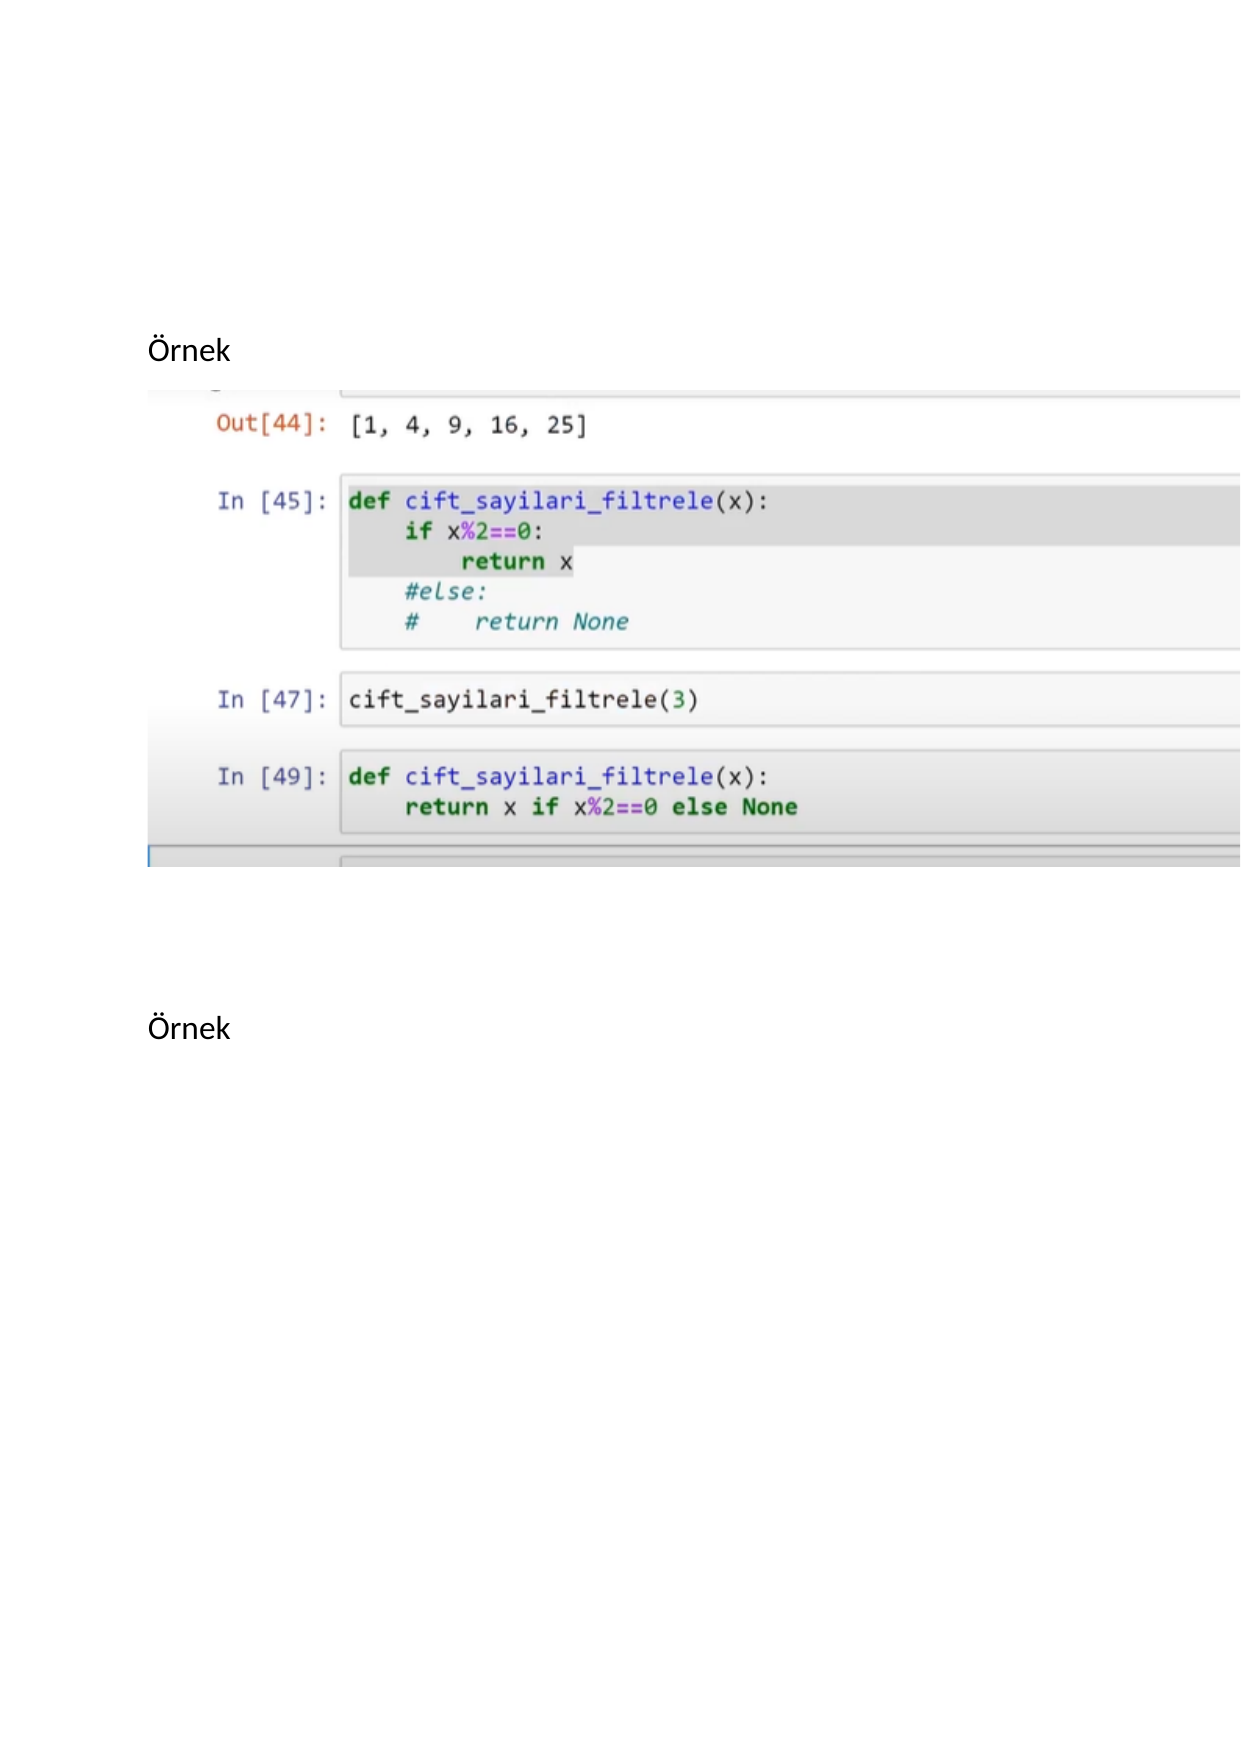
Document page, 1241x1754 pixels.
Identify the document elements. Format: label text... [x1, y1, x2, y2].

text Örnek [148, 1007, 1093, 1047]
picture [147, 390, 1241, 867]
text Örnek [148, 329, 1093, 370]
